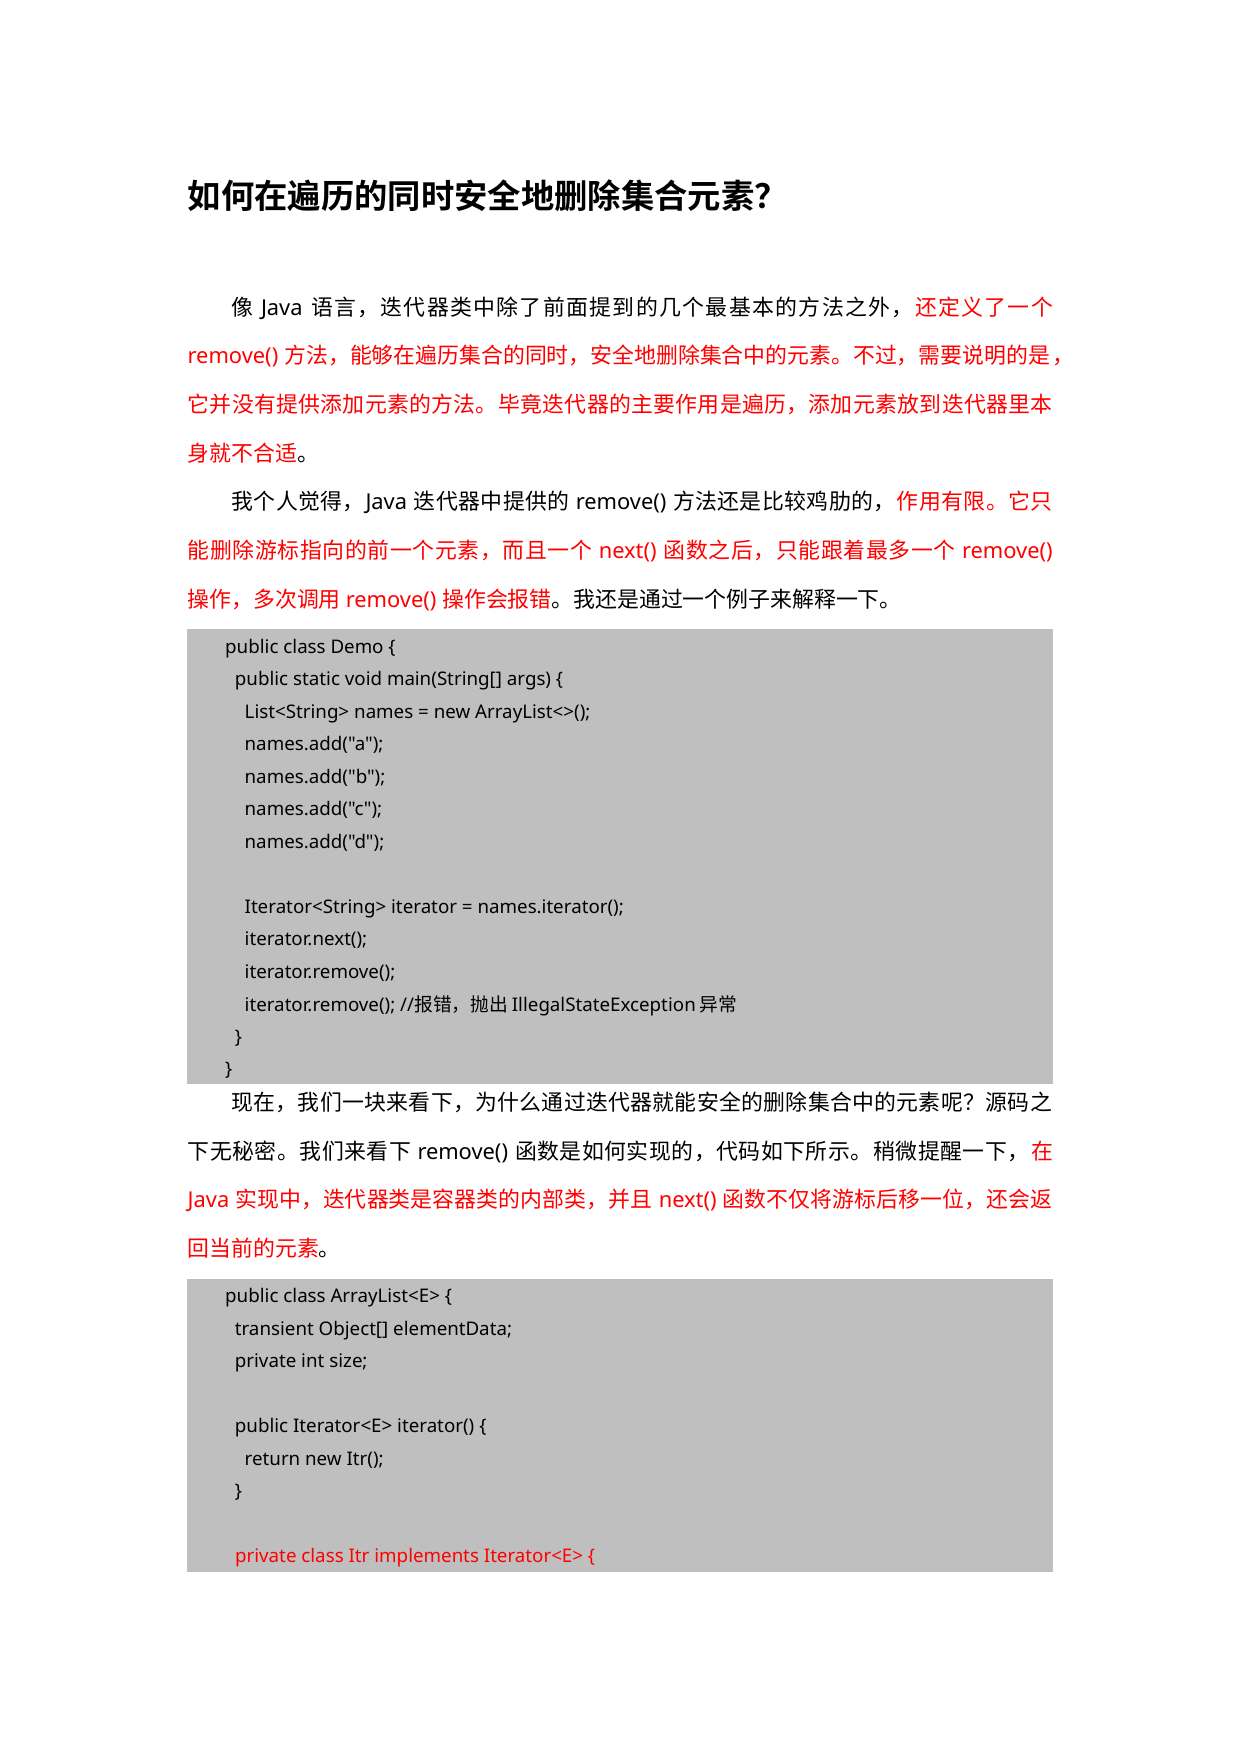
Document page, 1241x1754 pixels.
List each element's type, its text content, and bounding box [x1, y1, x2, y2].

text 现在，我们一块来看下，为什么通过迭代器就能安全的删除集合中的元素呢？源码之下无秘密。我们来看下 remove() 函数是如何实现的，代码如下所示。稍微提醒一下，在 Java 实现中，迭代器类是容器类的内部类，并且 next() 函数不仅将游标后移一位，还会返回当前的元素。 [187, 1084, 1053, 1263]
text public class Demo { [187, 629, 1053, 662]
text private int size; [187, 1344, 1053, 1377]
text return new Itr(); [187, 1442, 1053, 1474]
text names.add("d"); [187, 824, 1053, 857]
text } [187, 1474, 1053, 1507]
text iterator.remove(); [187, 954, 1053, 987]
text private class Itr implements Iterator<E> { [187, 1539, 1053, 1572]
text public static void main(String[] args) { [187, 662, 1053, 694]
text List<String> names = new ArrayList<>(); [187, 694, 1053, 727]
text iterator.next(); [187, 922, 1053, 954]
text public class ArrayList<E> { [187, 1279, 1053, 1312]
text 我个人觉得，Java 迭代器中提供的 remove() 方法还是比较鸡肋的，作用有限。它只能删除游标指向的前一个元素，而且一个 next() 函数之后，只能跟着最多一个 remove() 操作，多次调用 remove() 操作会报错。我还是通过一个例子来解释一下。 [187, 484, 1053, 614]
text } [187, 1019, 1053, 1052]
subtitle 如何在遍历的同时安全地删除集合元素？ [187, 162, 1053, 227]
text transient Object[] elementData; [187, 1312, 1053, 1344]
text names.add("c"); [187, 792, 1053, 824]
text names.add("a"); [187, 727, 1053, 759]
text public Iterator<E> iterator() { [187, 1409, 1053, 1442]
text names.add("b"); [187, 759, 1053, 792]
text iterator.remove(); //报错，抛出IllegalStateException异常 [187, 987, 1053, 1019]
text 像 Java 语言，迭代器类中除了前面提到的几个最基本的方法之外，还定义了一个 remove() 方法，能够在遍历集合的同时，安全地删除集合中的元素。不过，需要说明的是，它并没有提供添加元素的方法。毕竟迭代器的主要作用是遍历，添加元素放到迭代器里本身就不合适。 [187, 289, 1053, 468]
text } [187, 1052, 1053, 1084]
text Iterator<String> iterator = names.iterator(); [187, 889, 1053, 922]
